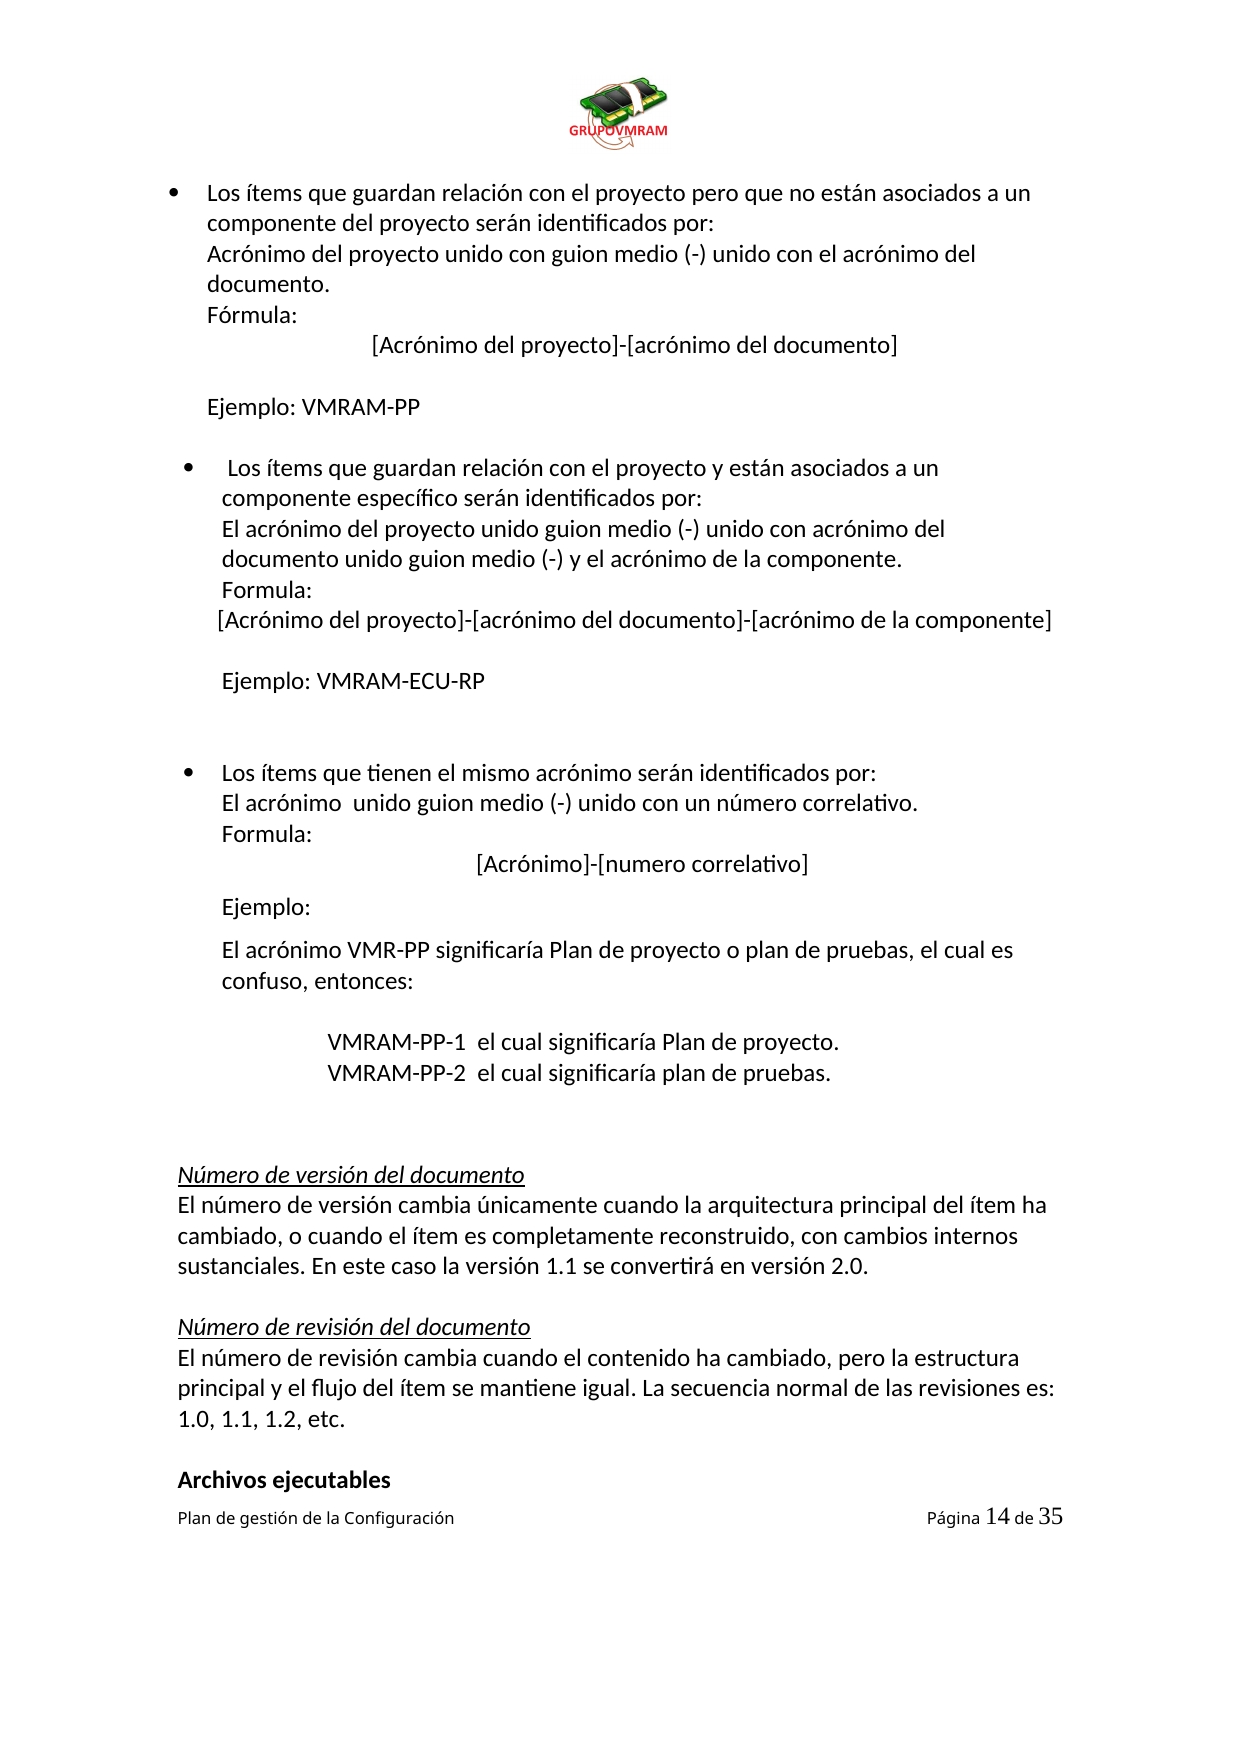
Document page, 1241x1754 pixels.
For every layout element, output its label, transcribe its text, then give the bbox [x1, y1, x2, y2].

list Formula: [222, 574, 1063, 604]
list Ejemplo: VMRAM-ECU-RP [222, 665, 1063, 696]
text Ejemplo: [177, 892, 1063, 922]
list Formula: [222, 818, 1063, 848]
list Los ítems que guardan relación con el proyecto pero que no están asociados a un componente del proyecto serán identificados por: [169, 177, 1063, 238]
list Los ítems que tienen el mismo acrónimo serán identificados por: [184, 757, 1063, 787]
list El acrónimo del proyecto unido guion medio (-) unido con acrónimo del documento unido guion medio (-) y el acrónimo de la componente. [222, 513, 1063, 574]
list Fórmula: [207, 299, 1063, 330]
list [Acrónimo del proyecto]-[acrónimo del documento] [207, 330, 1063, 360]
list VMRAM-PP-2 el cual significaría plan de pruebas. [266, 1057, 1063, 1087]
text El número de versión cambia únicamente cuando la arquitectura principal del ítem ha cambiado, o cuando el ítem es completamente reconstruido, con cambios internos sustanciales. En este caso la versión 1.1 se convertirá en versión 2.0. [177, 1189, 1063, 1281]
list [Acrónimo]-[numero correlativo] [222, 848, 1063, 879]
list Ejemplo: VMRAM-PP [207, 391, 1063, 421]
text Archivos ejecutables [177, 1464, 1063, 1495]
list [Acrónimo del proyecto]-[acrónimo del documento]-[acrónimo de la componente] [207, 604, 1063, 635]
picture [569, 75, 671, 154]
list VMRAM-PP-1 el cual significaría Plan de proyecto. [297, 1026, 1063, 1057]
list Acrónimo del proyecto unido con guion medio (-) unido con el acrónimo del documento. [207, 238, 1063, 299]
list El acrónimo unido guion medio (-) unido con un número correlativo. [222, 787, 1063, 818]
text Número de versión del documento [177, 1159, 1063, 1189]
text Número de revisión del documento [177, 1312, 1063, 1342]
list Los ítems que guardan relación con el proyecto y están asociados a un componente específico serán identificados por: [184, 452, 1063, 513]
list El acrónimo VMR-PP significaría Plan de proyecto o plan de pruebas, el cual es confuso, entonces: [222, 934, 1063, 996]
